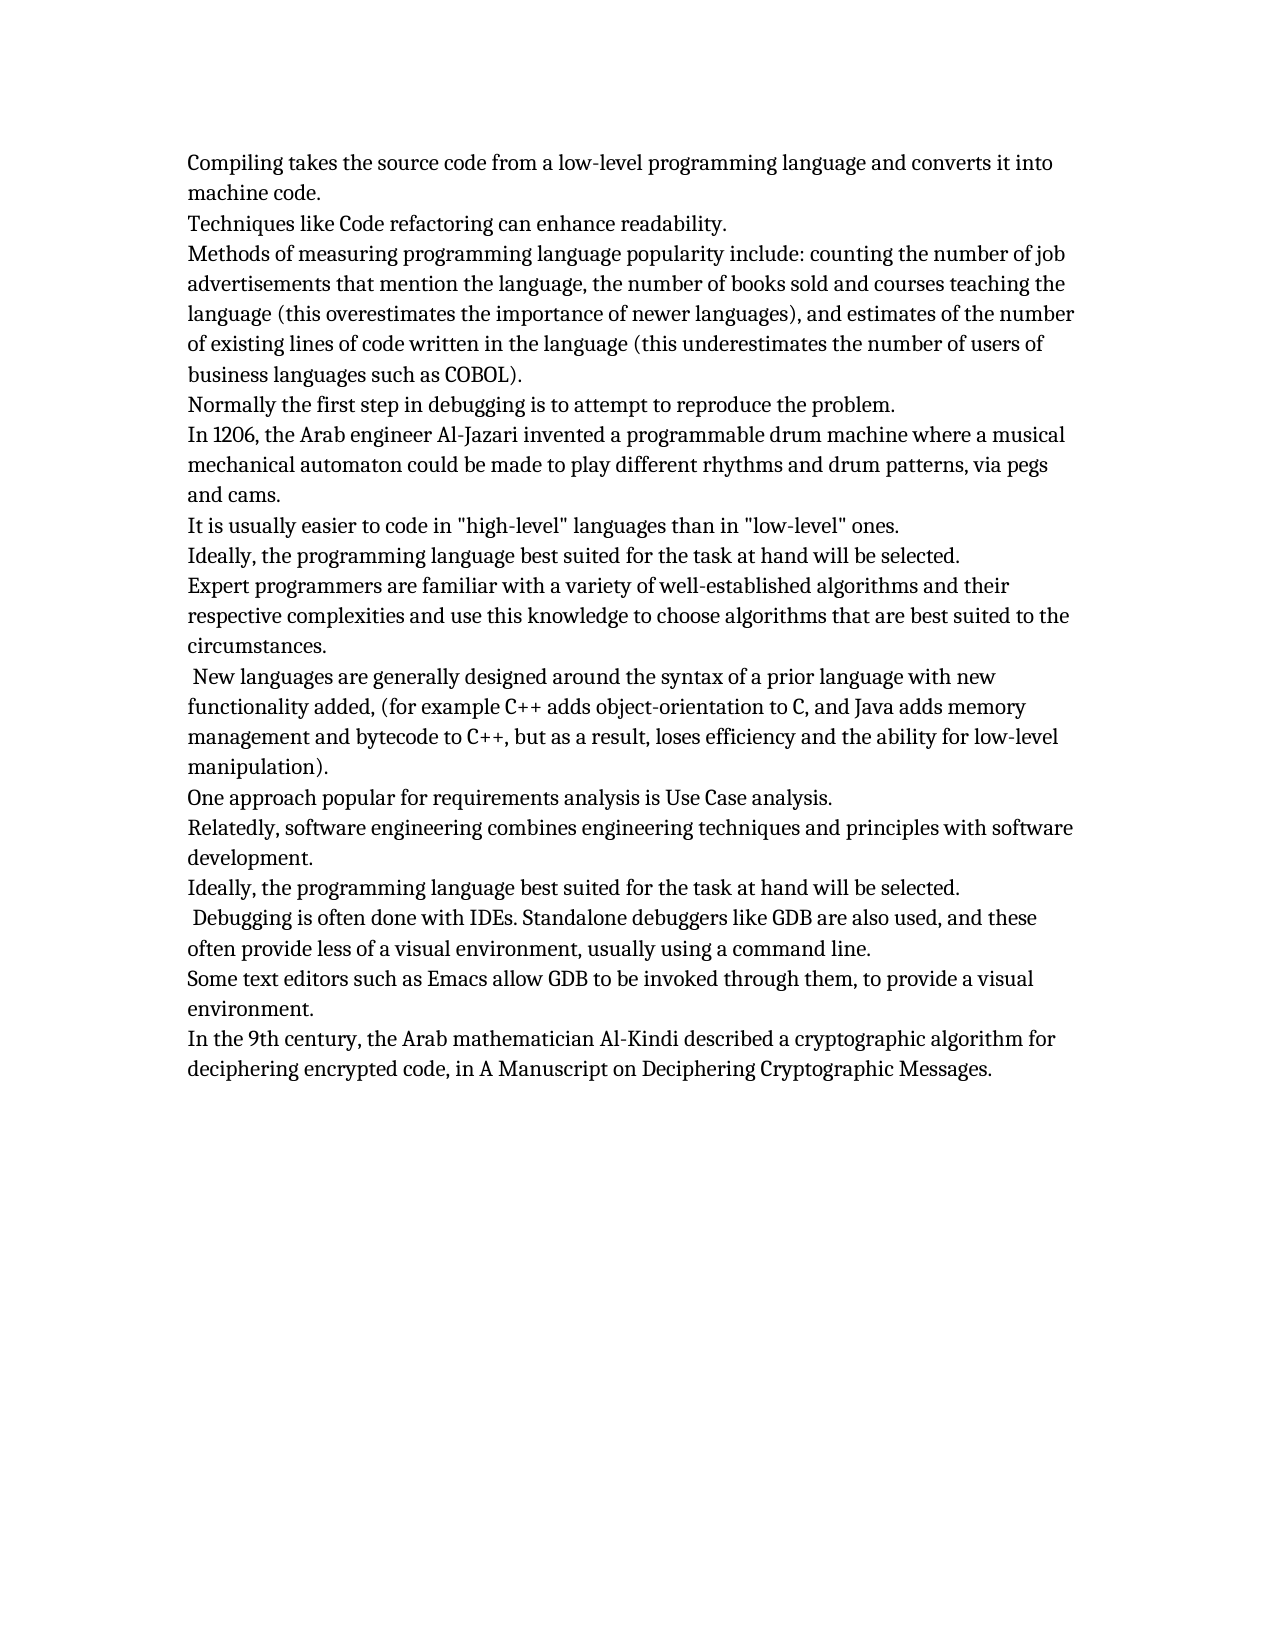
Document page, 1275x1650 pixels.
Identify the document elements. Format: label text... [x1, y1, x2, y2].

text Compiling takes the source code from a low-level programming language and converts it into machine code. Techniques like Code refactoring can enhance readability. Methods of measuring programming language popularity include: counting the number of job advertisements that mention the language, the number of books sold and courses teaching the language (this overestimates the importance of newer languages), and estimates of the number of existing lines of code written in the language (this underestimates the number of users of business languages such as COBOL). Normally the first step in debugging is to attempt to reproduce the problem. In 1206, the Arab engineer Al-Jazari invented a programmable drum machine where a musical mechanical automaton could be made to play different rhythms and drum patterns, via pegs and cams. It is usually easier to code in "high-level" languages than in "low-level" ones. Ideally, the programming language best suited for the task at hand will be selected. Expert programmers are familiar with a variety of well-established algorithms and their respective complexities and use this knowledge to choose algorithms that are best suited to the circumstances. New languages are generally designed around the syntax of a prior language with new functionality added, (for example C++ adds object-orientation to C, and Java adds memory management and bytecode to C++, but as a result, loses efficiency and the ability for low-level manipulation). One approach popular for requirements analysis is Use Case analysis. Relatedly, software engineering combines engineering techniques and principles with software development. Ideally, the programming language best suited for the task at hand will be selected. Debugging is often done with IDEs. Standalone debuggers like GDB are also used, and these often provide less of a visual environment, usually using a command line. Some text editors such as Emacs allow GDB to be invoked through them, to provide a visual environment. In the 9th century, the Arab mathematician Al-Kindi described a cryptographic algorithm for deciphering encrypted code, in A Manuscript on Deciphering Cryptographic Messages. [187, 150, 1087, 1083]
